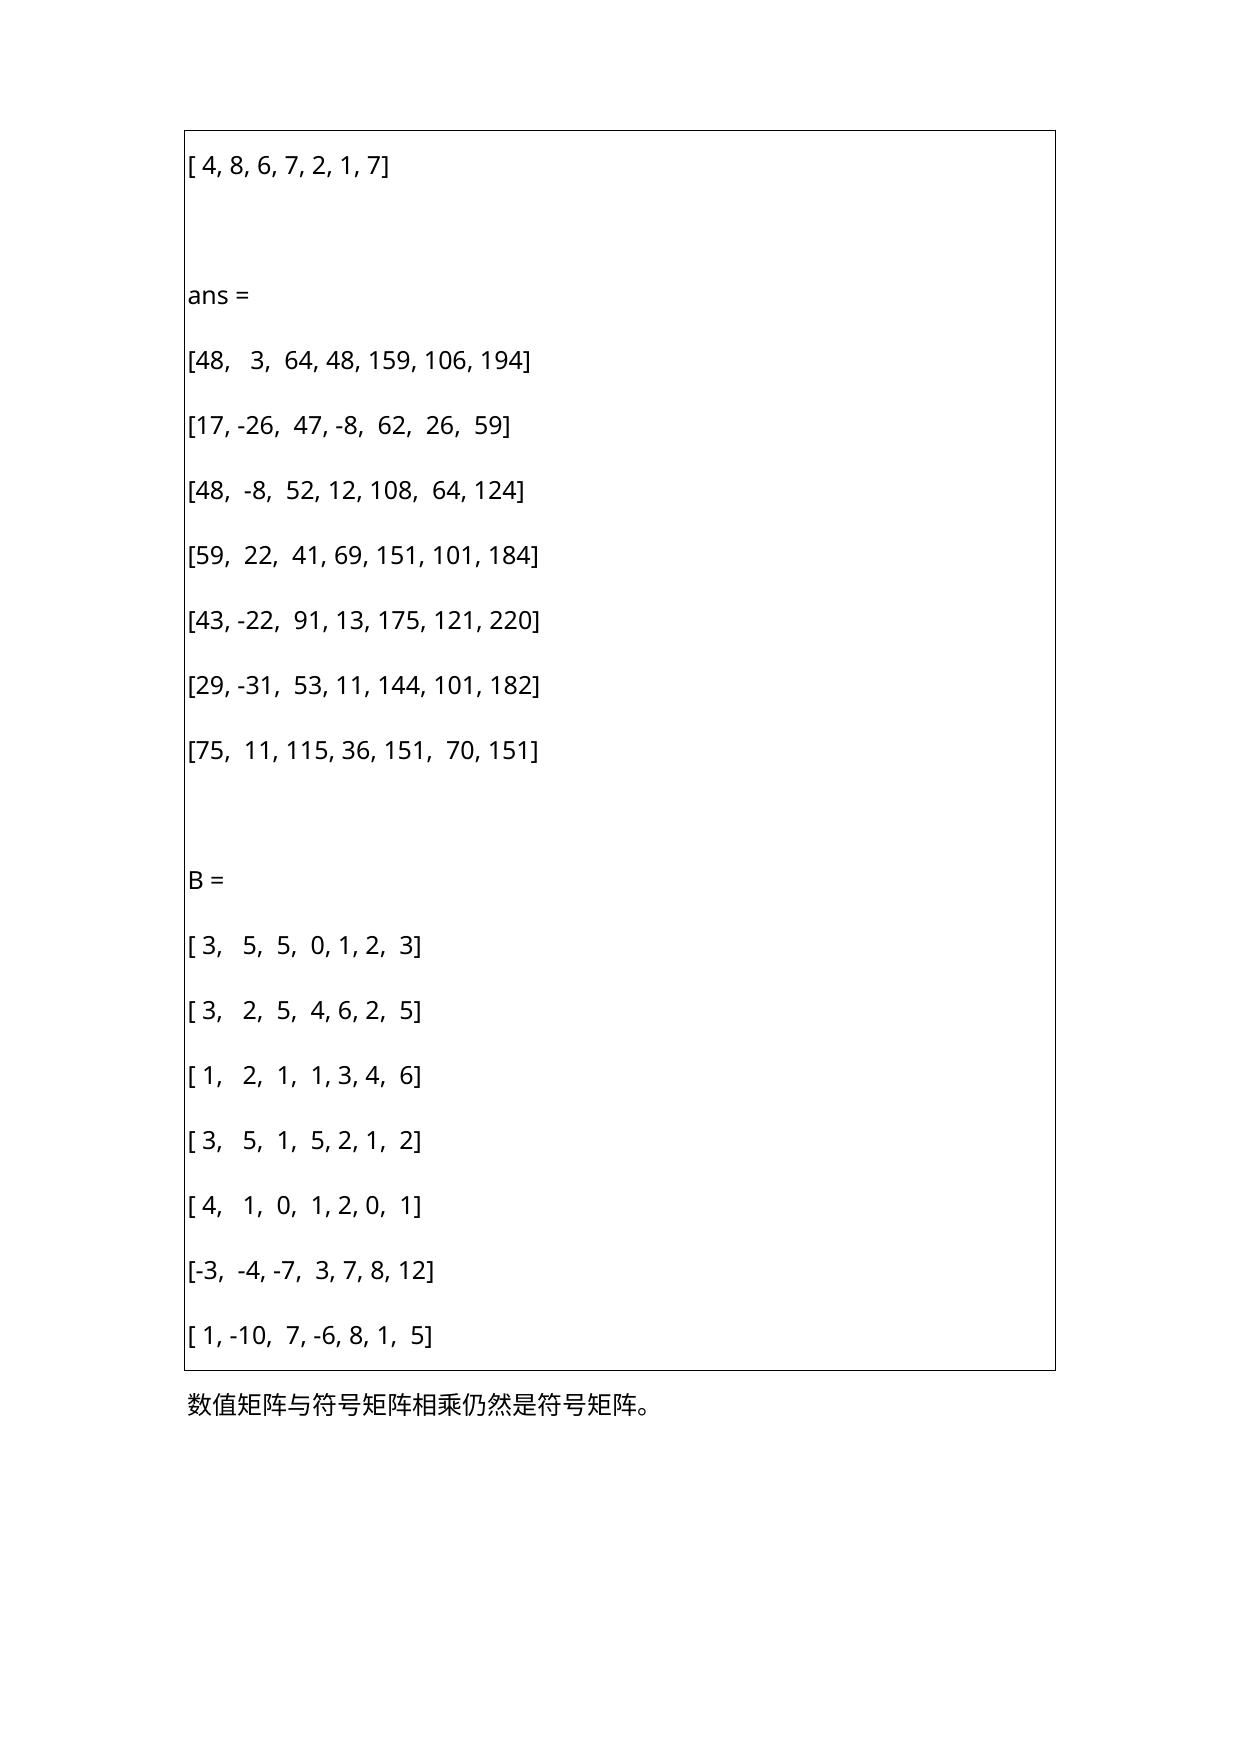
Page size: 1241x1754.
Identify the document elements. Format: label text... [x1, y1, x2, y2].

text [43, -22, 91, 13, 175, 121, 220] [187, 588, 1053, 653]
text [ 3, 5, 5, 0, 1, 2, 3] [187, 913, 1053, 978]
text [48, -8, 52, 12, 108, 64, 124] [187, 458, 1053, 523]
text ans = [187, 263, 1053, 328]
text [ 1, 2, 1, 1, 3, 4, 6] [187, 1043, 1053, 1108]
text B = [187, 848, 1053, 913]
text [29, -31, 53, 11, 144, 101, 182] [187, 653, 1053, 718]
text [-3, -4, -7, 3, 7, 8, 12] [187, 1238, 1053, 1299]
text [ 1, -10, 7, -6, 8, 1, 5] [185, 1299, 1055, 1370]
text [ 3, 5, 1, 5, 2, 1, 2] [187, 1108, 1053, 1173]
text [ 4, 8, 6, 7, 2, 1, 7] [185, 131, 1055, 198]
text [ 3, 2, 5, 4, 6, 2, 5] [187, 978, 1053, 1043]
text [ 4, 1, 0, 1, 2, 0, 1] [187, 1173, 1053, 1238]
text [17, -26, 47, -8, 62, 26, 59] [187, 393, 1053, 458]
text [75, 11, 115, 36, 151, 70, 151] [187, 718, 1053, 783]
text [48, 3, 64, 48, 159, 106, 194] [187, 328, 1053, 393]
text [59, 22, 41, 69, 151, 101, 184] [187, 523, 1053, 588]
text 数值矩阵与符号矩阵相乘仍然是符号矩阵。 [187, 1371, 1053, 1436]
